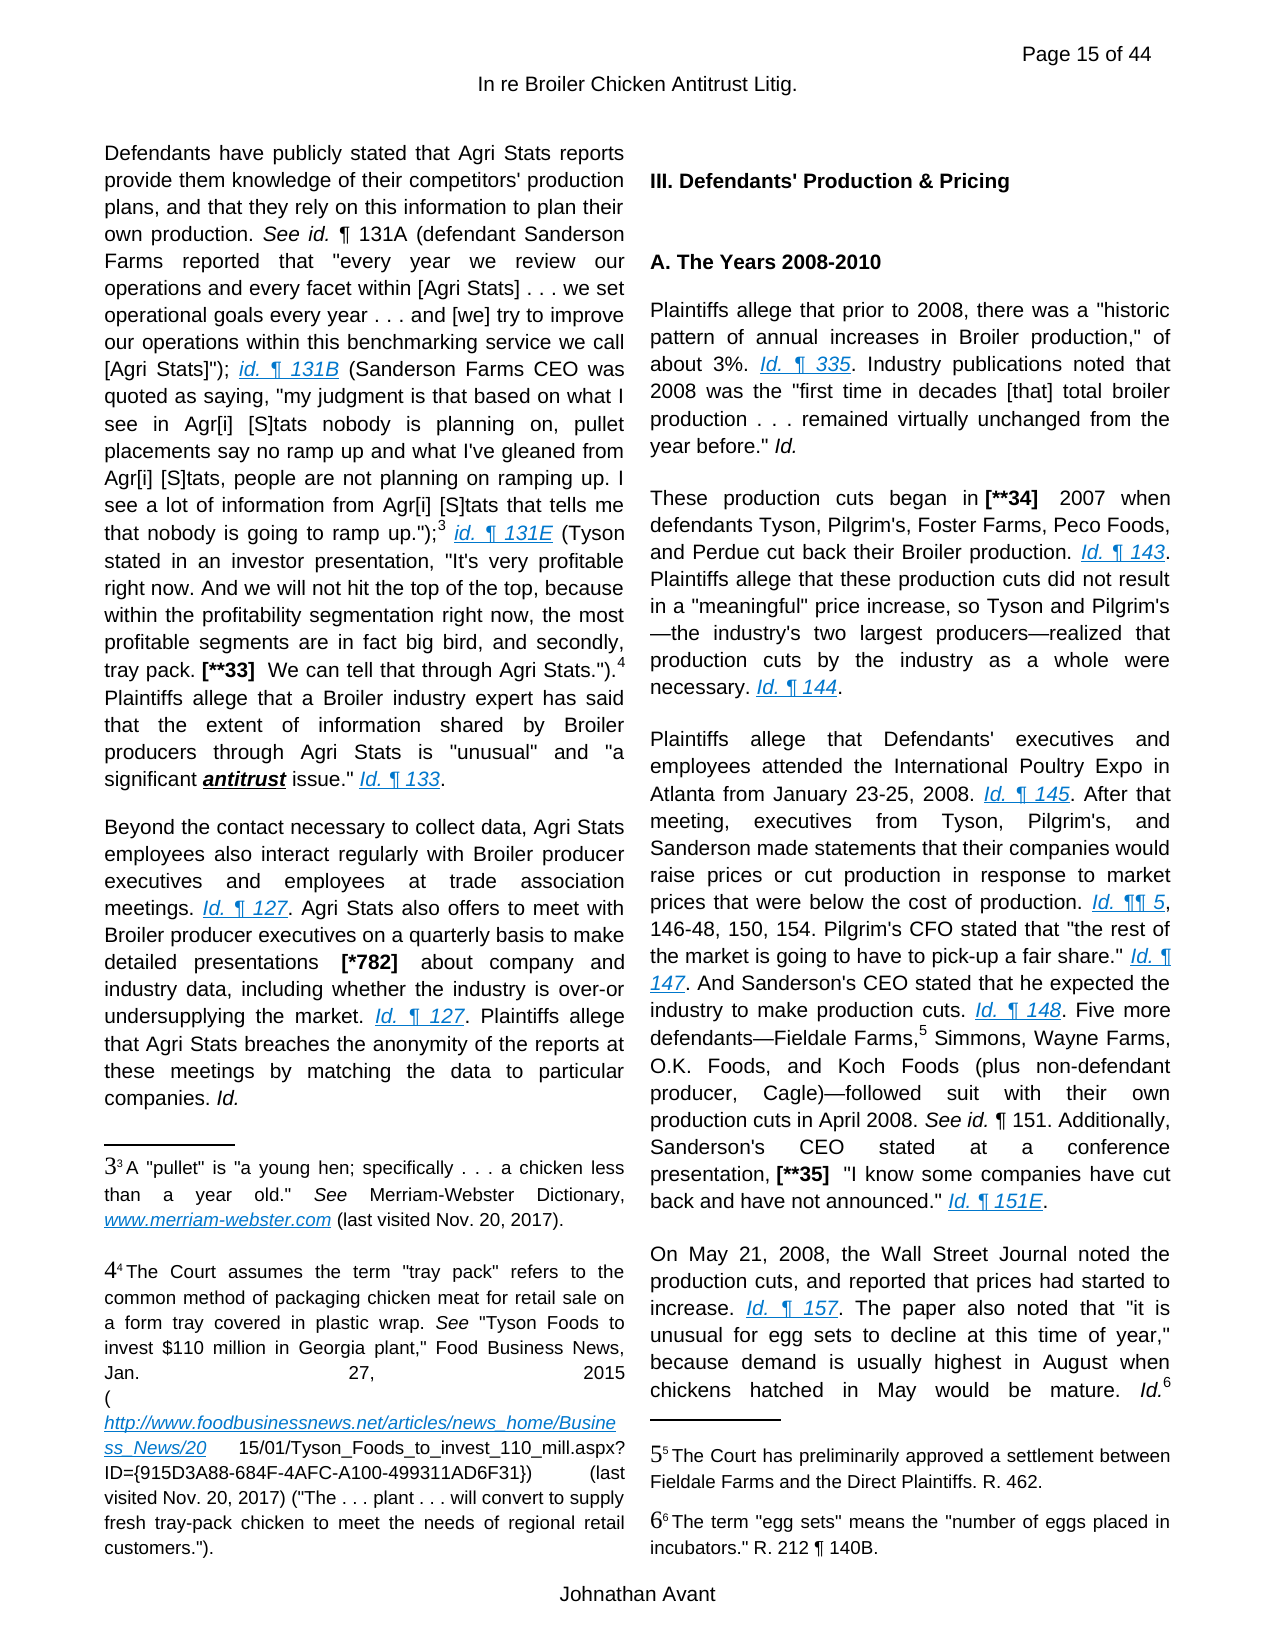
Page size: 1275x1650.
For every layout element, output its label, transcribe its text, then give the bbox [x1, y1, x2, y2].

text Defendants have publicly stated that Agri Stats reports provide them knowledge of their competitors' production plans, and that they rely on this information to plan their own production. See id. ¶ 131A (defendant Sanderson Farms reported that "every year we review our operations and every facet within [Agri Stats] . . . we set operational goals every year . . . and [we] try to improve our operations within this benchmarking service we call [Agri Stats]"); id. ¶ 131B (Sanderson Farms CEO was quoted as saying, "my judgment is that based on what I see in Agr[i] [S]tats nobody is planning on, pullet placements say no ramp up and what I've gleaned from Agr[i] [S]tats, people are not planning on ramping up. I see a lot of information from Agr[i] [S]tats that tells me that nobody is going to ramp up.");3 id. ¶ 131E (Tyson stated in an investor presentation, "It's very profitable right now. And we will not hit the top of the top, because within the profitability segmentation right now, the most profitable segments are in fact big bird, and secondly, tray pack. [**33] We can tell that through Agri Stats.").4 Plaintiffs allege that a Broiler industry expert has said that the extent of information shared by Broiler producers through Agri Stats is "unusual" and "a significant antitrust issue." Id. ¶ 133. [104, 137, 625, 791]
text A. The Years 2008-2010 [650, 218, 1171, 274]
text III. Defendants' Production & Pricing [650, 137, 1171, 193]
text These production cuts began in [**34] 2007 when defendants Tyson, Pilgrim's, Foster Farms, Peco Foods, and Perdue cut back their Broiler production. Id. ¶ 143. Plaintiffs allege that these production cuts did not result in a "meaningful" price increase, so Tyson and Pilgrim's—the industry's two largest producers—realized that production cuts by the industry as a whole were necessary. Id. ¶ 144. [650, 482, 1171, 699]
text Plaintiffs allege that prior to 2008, there was a "historic pattern of annual increases in Broiler production," of about 3%. Id. ¶ 335. Industry publications noted that 2008 was the "first time in decades [that] total broiler production . . . remained virtually unchanged from the year before." Id. [650, 295, 1171, 457]
text Plaintiffs allege that Defendants' executives and employees attended the International Poultry Expo in Atlanta from January 23-25, 2008. Id. ¶ 145. After that meeting, executives from Tyson, Pilgrim's, and Sanderson made statements that their companies would raise prices or cut production in response to market prices that were below the cost of production. Id. ¶¶ 5, 146-48, 150, 154. Pilgrim's CFO stated that "the rest of the market is going to have to pick-up a fair share." Id. ¶ 147. And Sanderson's CEO stated that he expected the industry to make production cuts. Id. ¶ 148. Five more defendants—Fieldale Farms,5 Simmons, Wayne Farms, O.K. Foods, and Koch Foods (plus non-defendant producer, Cagle)—followed suit with their own production cuts in April 2008. See id. ¶ 151. Additionally, Sanderson's CEO stated at a conference presentation, [**35] "I know some companies have cut back and have not announced." Id. ¶ 151E. [650, 724, 1171, 1213]
text Beyond the contact necessary to collect data, Agri Stats employees also interact regularly with Broiler producer executives and employees at trade association meetings. Id. ¶ 127. Agri Stats also offers to meet with Broiler producer executives on a quarterly basis to make detailed presentations [*782] about company and industry data, including whether the industry is over-or undersupplying the market. Id. ¶ 127. Plaintiffs allege that Agri Stats breaches the anonymity of the reports at these meetings by matching the data to particular companies. Id. [104, 812, 625, 1109]
